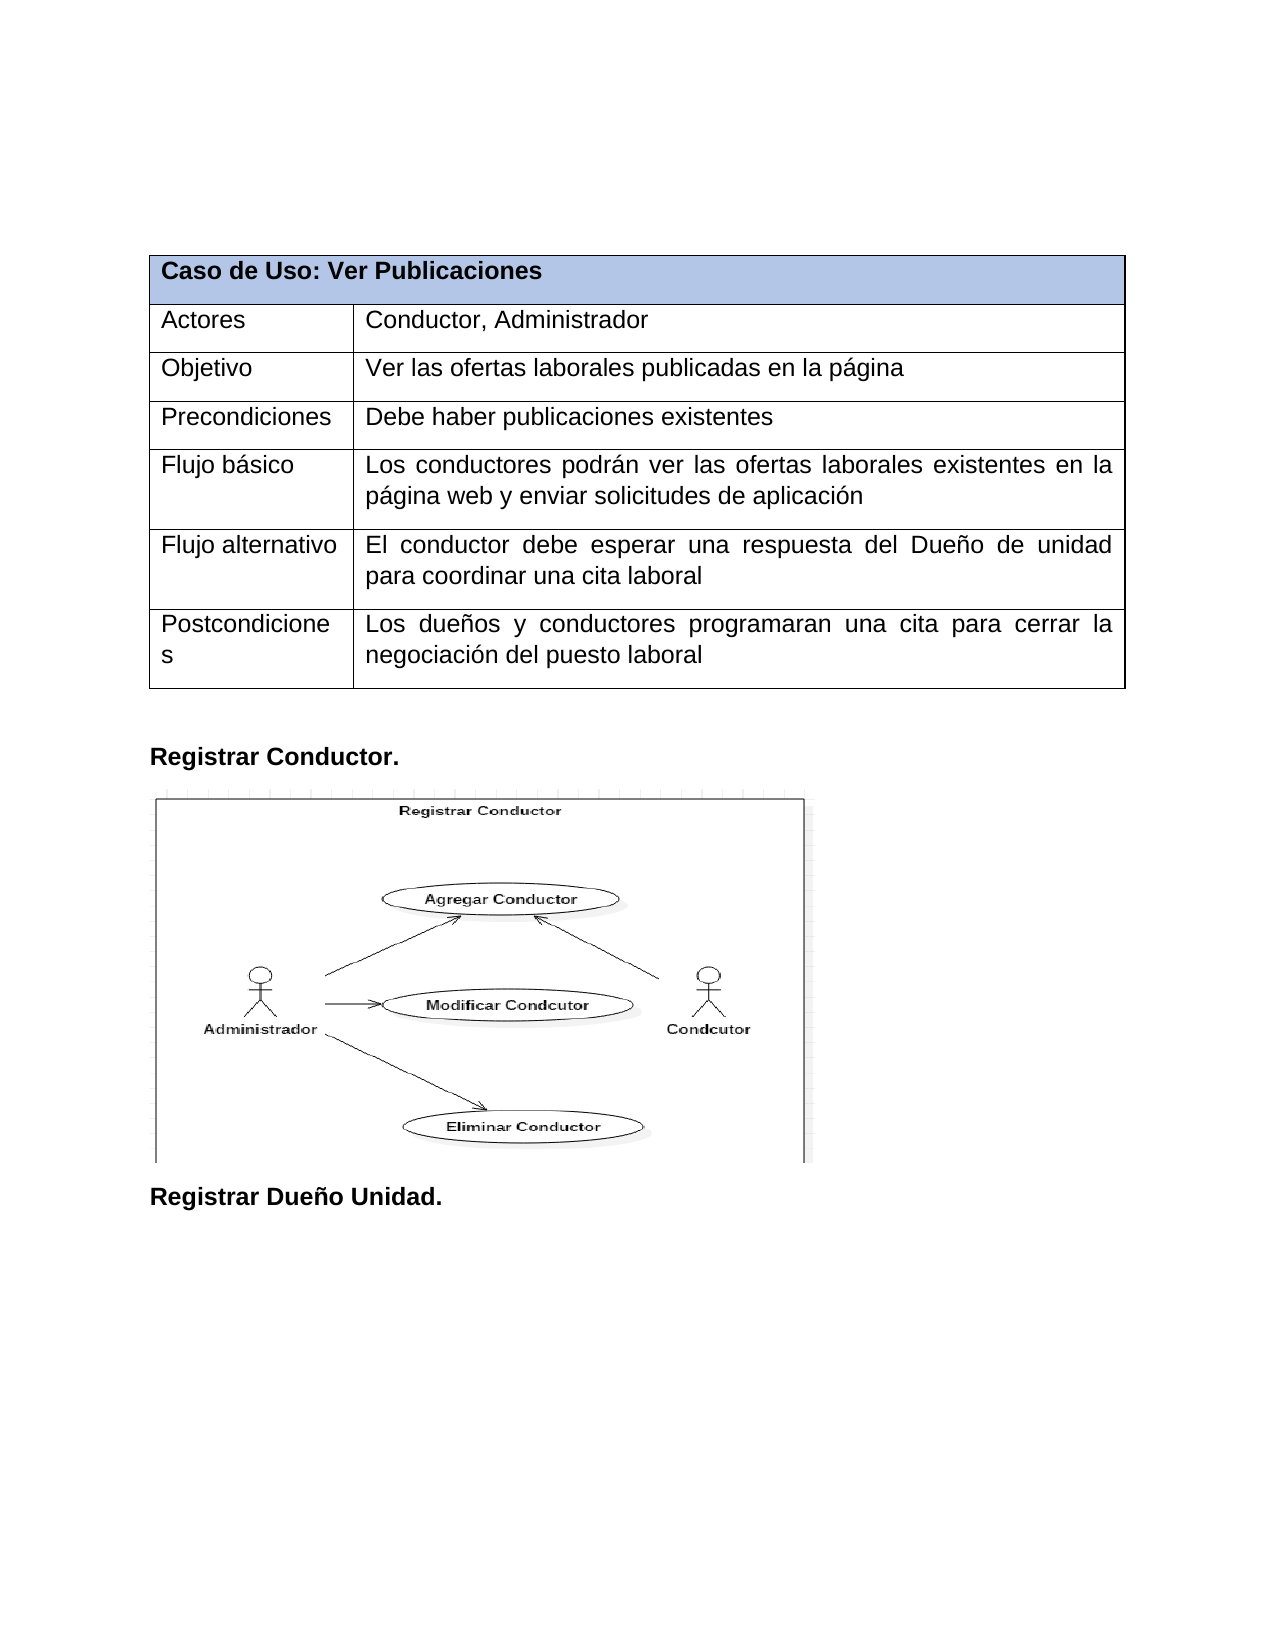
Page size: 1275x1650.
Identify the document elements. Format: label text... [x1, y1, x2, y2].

table_cell Precondiciones [150, 402, 353, 449]
table_cell Flujo alternativo [150, 530, 353, 608]
text Registrar Dueño Unidad. [149, 1182, 1126, 1211]
text Registrar Conductor. [149, 742, 1126, 771]
table_cell Ver las ofertas laborales publicadas en la página [354, 353, 1124, 401]
table_cell Objetivo [150, 353, 353, 401]
table_cell Postcondiciones [150, 610, 353, 688]
table_cell El conductor debe esperar una respuesta del Dueño de unidad para coordinar una cita laboral [354, 530, 1124, 608]
table_header Caso de Uso: Ver Publicaciones [150, 256, 1124, 304]
table_cell Flujo básico [150, 450, 353, 529]
table_cell Los conductores podrán ver las ofertas laborales existentes en la página web y enviar solicitudes de aplicación [354, 450, 1124, 529]
picture [149, 789, 815, 1163]
table_cell Los dueños y conductores programaran una cita para cerrar la negociación del puesto laboral [354, 610, 1124, 688]
table_cell Actores [150, 305, 353, 352]
table_cell Conductor, Administrador [354, 305, 1124, 352]
table_cell Debe haber publicaciones existentes [354, 402, 1124, 449]
